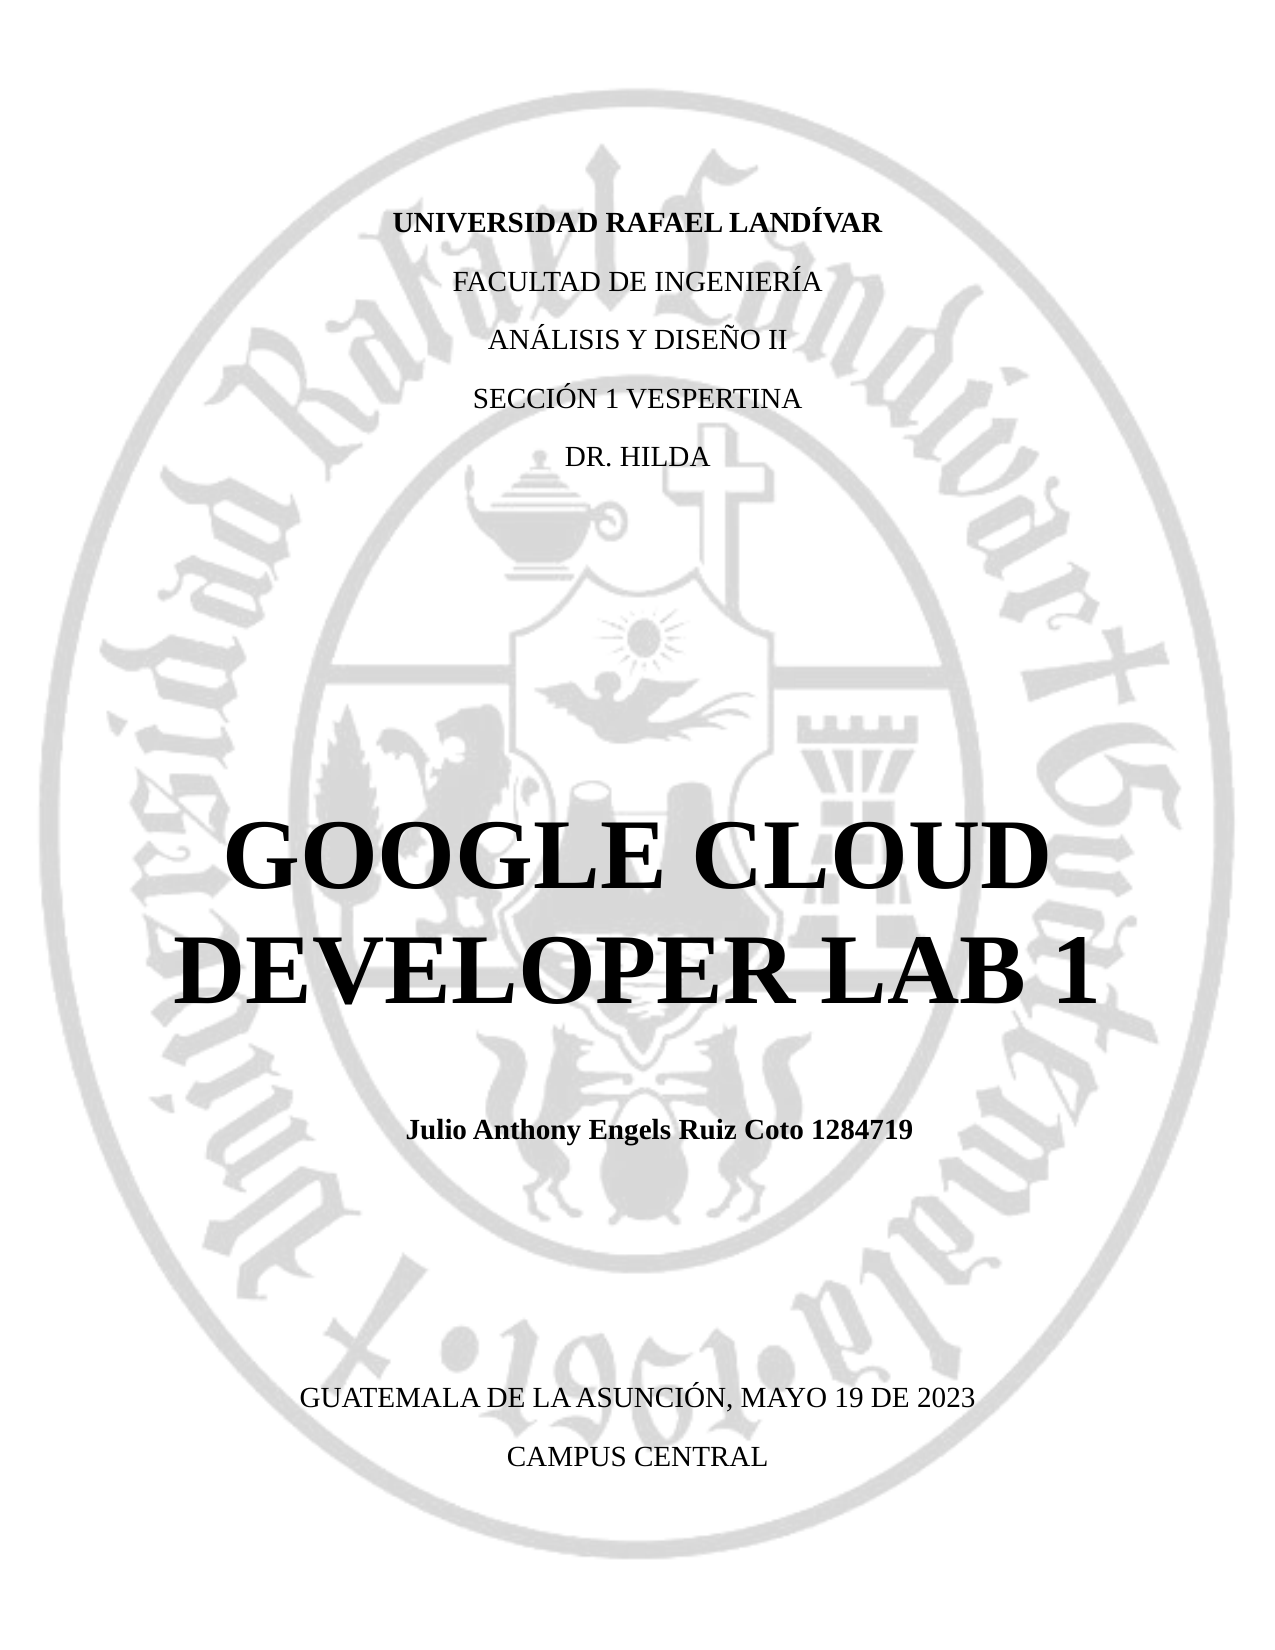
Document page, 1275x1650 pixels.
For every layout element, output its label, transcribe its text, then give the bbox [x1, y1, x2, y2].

text CAMPUS CENTRAL [150, 1439, 1125, 1472]
text GOOGLE CLOUD DEVELOPER LAB 1 [150, 795, 1125, 1025]
text Julio Anthony Engels Ruiz Coto 1284719 [150, 1112, 1125, 1146]
text ANÁLISIS Y DISEÑO II [150, 322, 1125, 356]
text DR. HILDA [150, 439, 1125, 473]
text GUATEMALA DE LA ASUNCIÓN, MAYO 19 DE 2023 [150, 1380, 1125, 1414]
text FACULTAD DE INGENIERÍA [150, 264, 1125, 297]
text UNIVERSIDAD RAFAEL LANDÍVAR [150, 205, 1125, 239]
text SECCIÓN 1 VESPERTINA [150, 381, 1125, 414]
